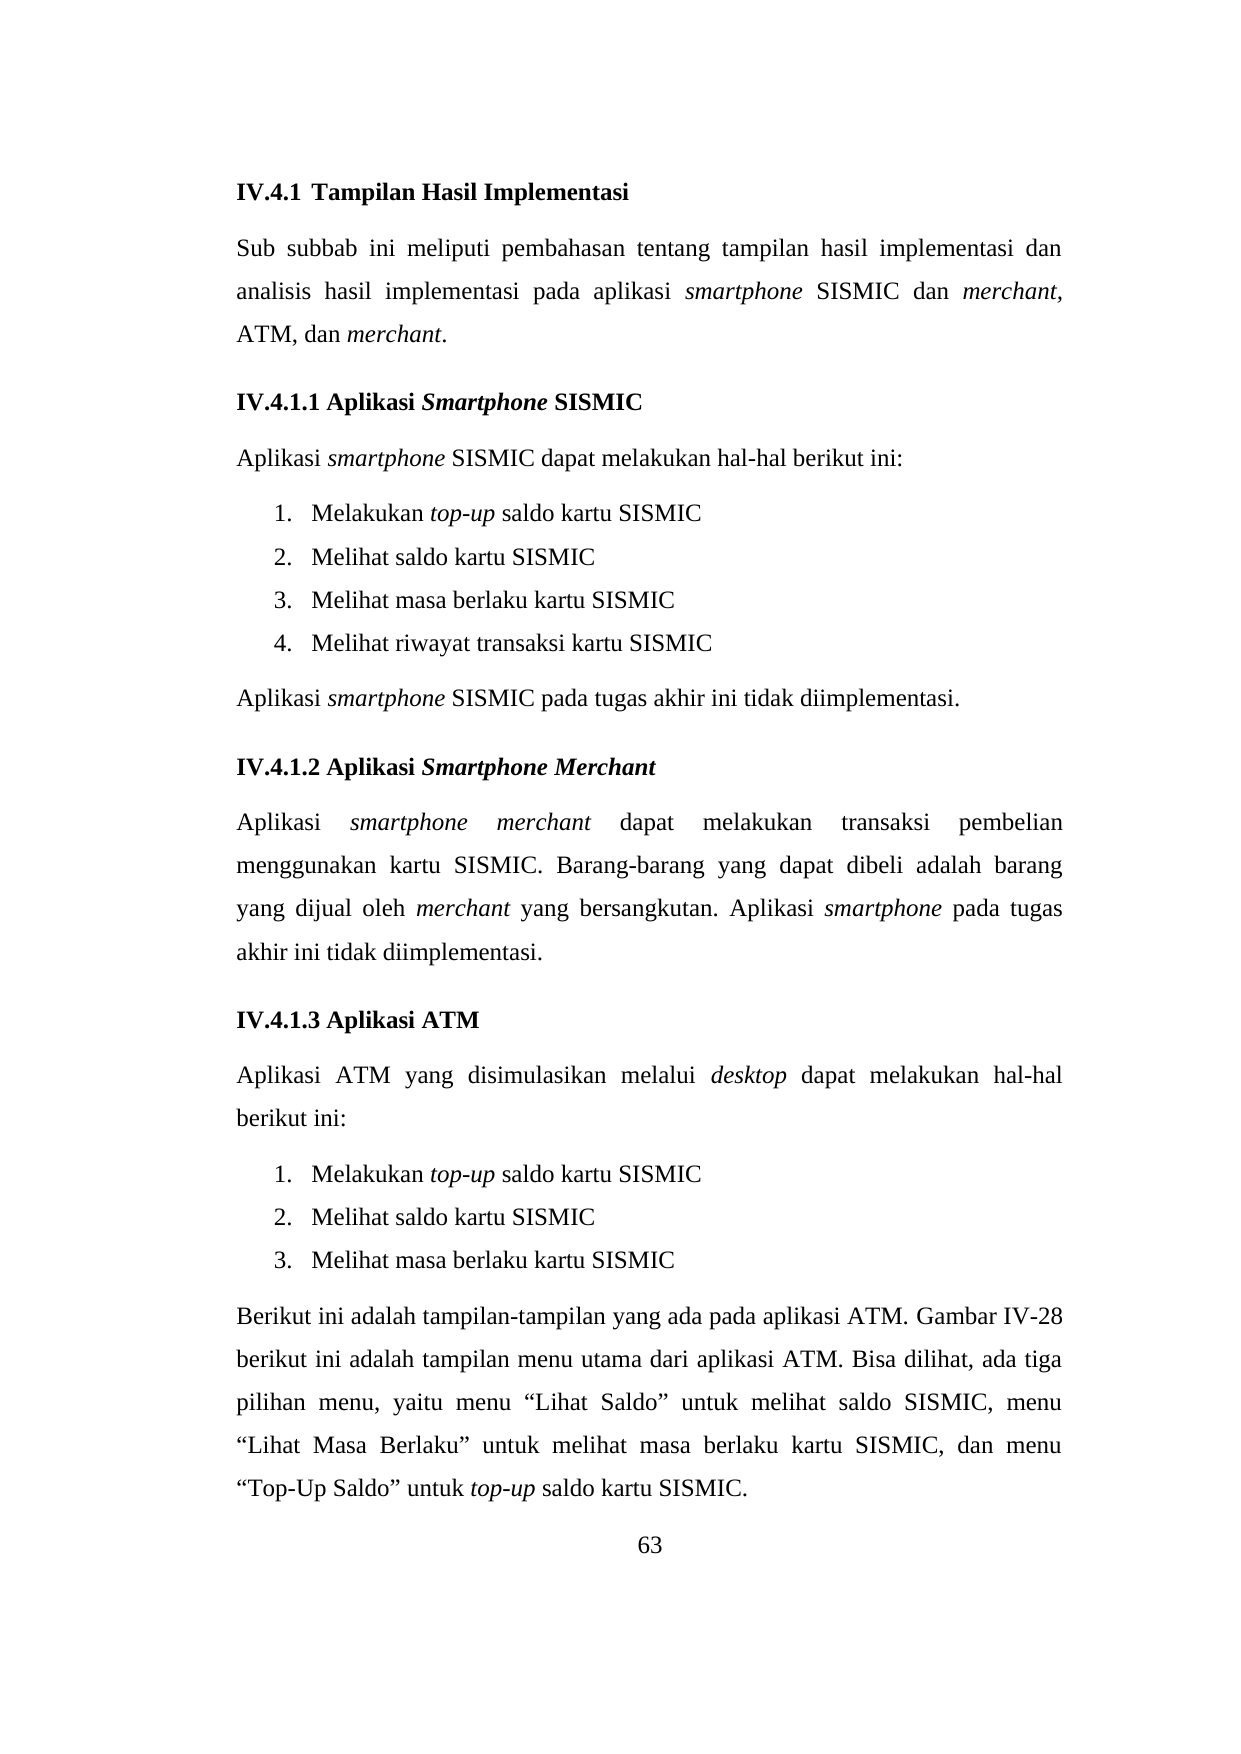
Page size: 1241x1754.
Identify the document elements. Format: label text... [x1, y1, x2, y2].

list Melihat riwayat transaksi kartu SISMIC [274, 628, 1063, 657]
subtitle Aplikasi Smartphone Merchant [236, 752, 1063, 780]
list Melihat masa berlaku kartu SISMIC [274, 585, 1063, 613]
subtitle Aplikasi Smartphone SISMIC [236, 387, 1063, 416]
list Melihat saldo kartu SISMIC [274, 1202, 1063, 1231]
text Sub subbab ini meliputi pembahasan tentang tampilan hasil implementasi dan analisis hasil implementasi pada aplikasi smartphone SISMIC dan merchant, ATM, dan merchant. [236, 233, 1063, 348]
text Aplikasi smartphone SISMIC pada tugas akhir ini tidak diimplementasi. [236, 683, 1063, 712]
subtitle Tampilan Hasil Implementasi [236, 177, 1063, 206]
list Melihat saldo kartu SISMIC [274, 542, 1063, 570]
text Aplikasi smartphone SISMIC dapat melakukan hal-hal berikut ini: [236, 443, 1063, 472]
list Melihat masa berlaku kartu SISMIC [274, 1245, 1063, 1274]
list Melakukan top-up saldo kartu SISMIC [274, 1159, 1063, 1188]
list Melakukan top-up saldo kartu SISMIC [274, 498, 1063, 527]
subtitle Aplikasi ATM [236, 1005, 1063, 1033]
text Aplikasi ATM yang disimulasikan melalui desktop dapat melakukan hal-hal berikut ini: [236, 1060, 1063, 1132]
text Aplikasi smartphone merchant dapat melakukan transaksi pembelian menggunakan kartu SISMIC. Barang-barang yang dapat dibeli adalah barang yang dijual oleh merchant yang bersangkutan. Aplikasi smartphone pada tugas akhir ini tidak diimplementasi. [236, 807, 1063, 965]
